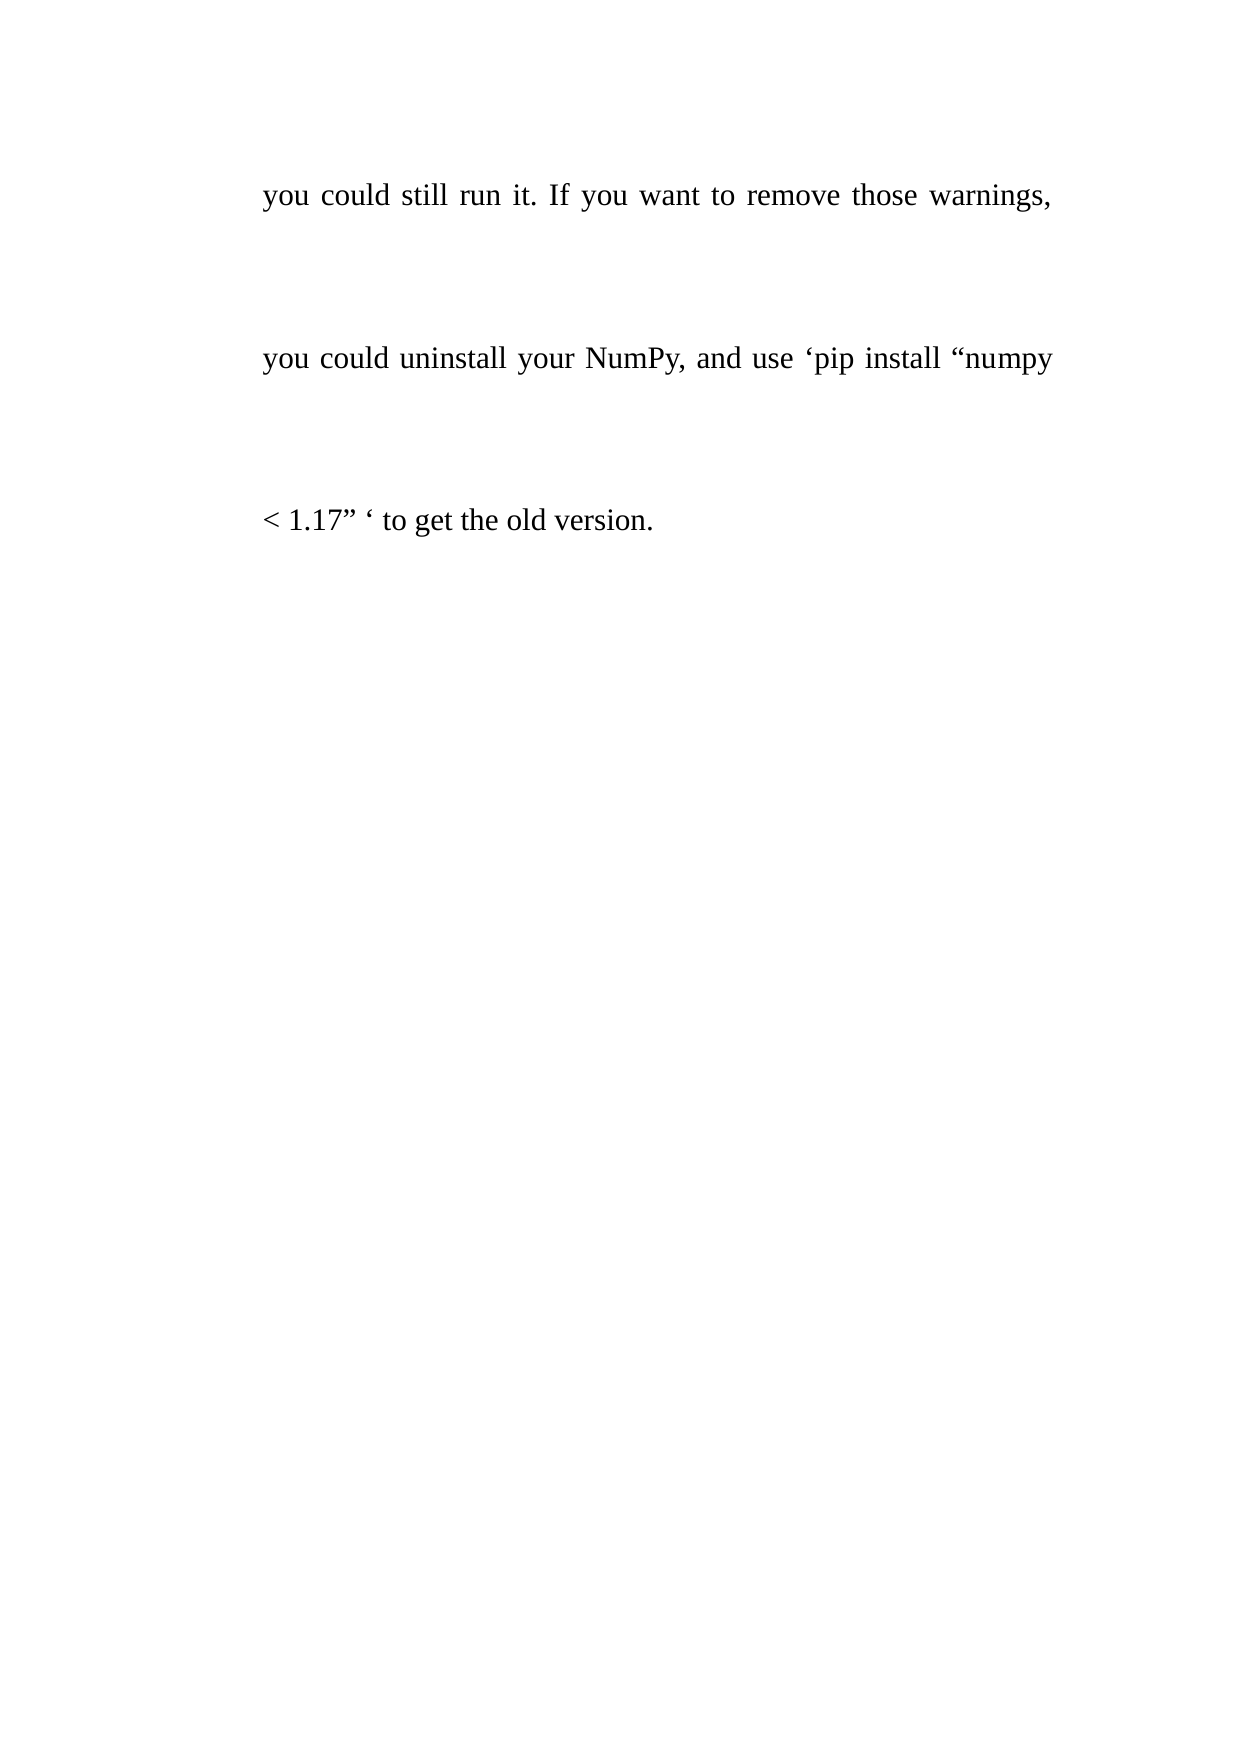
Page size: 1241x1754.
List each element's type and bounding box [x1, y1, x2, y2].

list [262, 162, 1053, 552]
